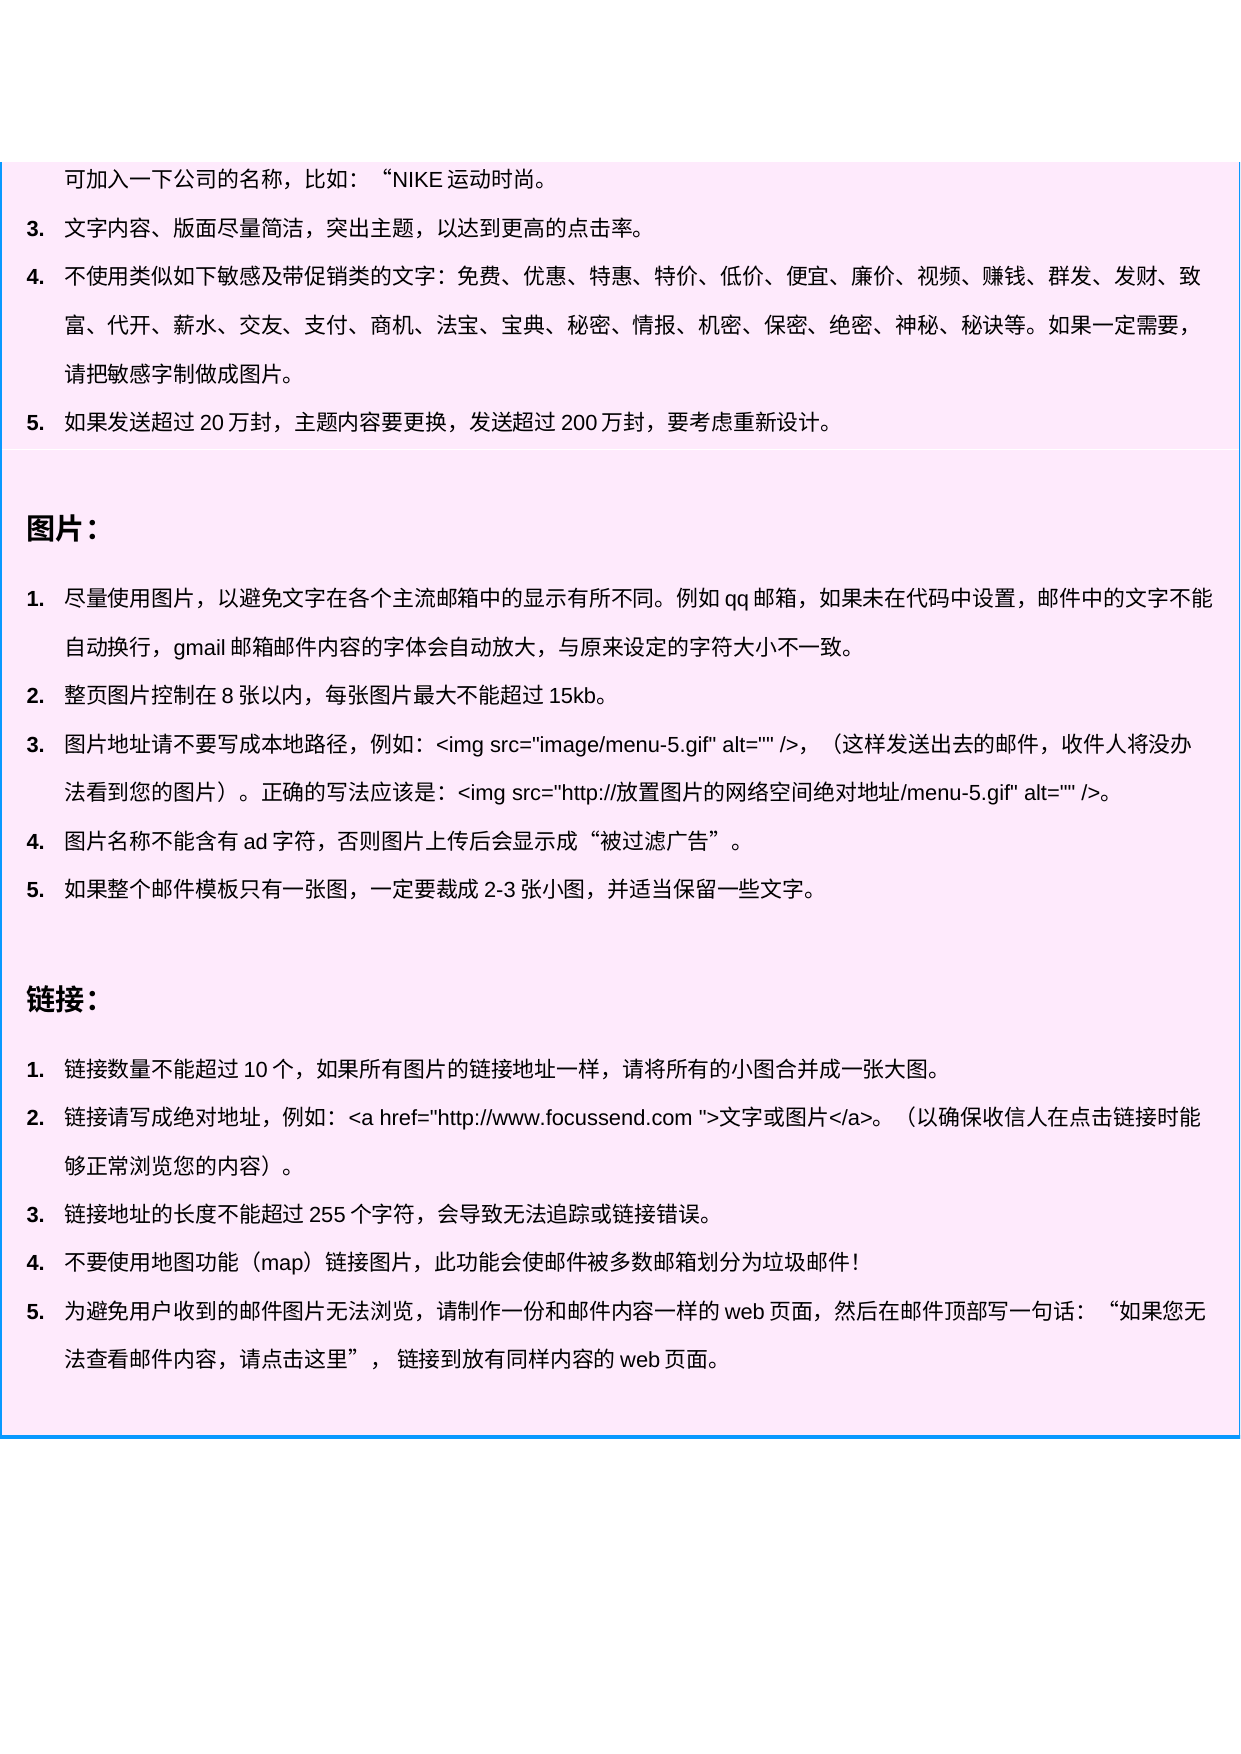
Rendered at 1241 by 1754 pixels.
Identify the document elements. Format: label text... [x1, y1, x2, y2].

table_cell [2, 162, 1239, 449]
table_cell 图片： 尽量使用图片，以避免文字在各个主流邮箱中的显示有所不同。例如qq邮箱，如果未在代码中设置，邮件中的文字不能自动换行，gmail邮箱邮件内容的字体会自动放大，与原来设定的字符大小不一致。 整页图片控制在8张以内，每张图片最大不能超过15kb。 图片地址请不要写成本地路径，例如：<img src="image/menu-5.gif" alt="" />，（这样发送出去的邮件，收件人将没办法看到您的图片）。正确的写法应该是：<img src="http://放置图片的网络空间绝对地址/menu-5.gif" alt="" />。 图片名称不能含有ad字符，否则图片上传后会显示成“被过滤广告”。 如果整个邮件模板只有一张图，一定要裁成2-3张小图，并适当保留一些文字。 链接： 链接数量不能超过10个，如果所有图片的链接地址一样，请将所有的小图合并成一张大图。 链接请写成绝对地址，例如：<a href="http://www.focussend.com ">文字或图片</a>。（以确保收信人在点击链接时能够正常浏览您的内容）。 链接地址的长度不能超过255个字符，会导致无法追踪或链接错误。 不要使用地图功能（map）链接图片，此功能会使邮件被多数邮箱划分为垃圾邮件！ 为避免用户收到的邮件图片无法浏览，请制作一份和邮件内容一样的web页面，然后在邮件顶部写一句话：“如果您无法查看邮件内容，请点击这里”， 链接到放有同样内容的web页面。 [2, 450, 1239, 1435]
